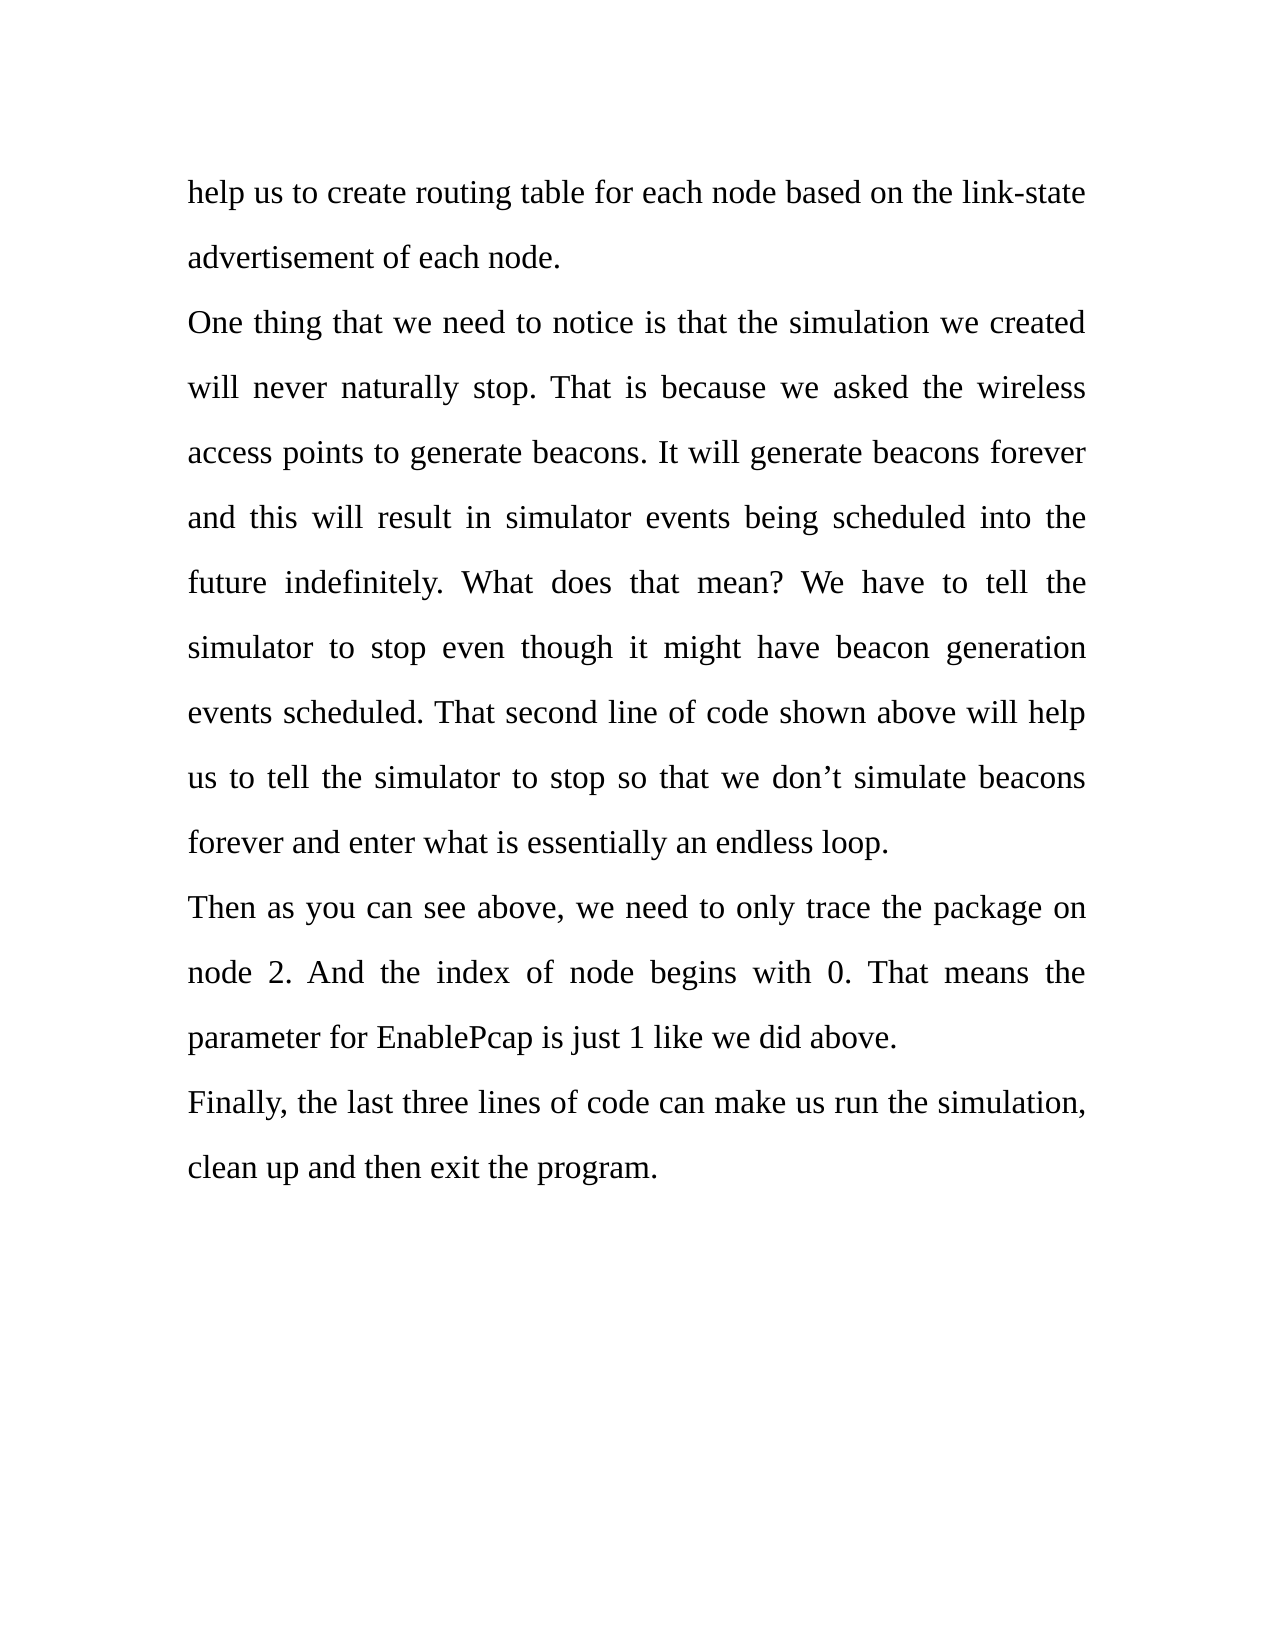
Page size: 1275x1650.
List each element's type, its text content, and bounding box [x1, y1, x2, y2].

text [187, 159, 1087, 289]
text Then as you can see above, we need to only trace the package on node 2. And the index of node begins with 0. That means the parameter for EnablePcap is just 1 like we did above. [187, 874, 1087, 1069]
text One thing that we need to notice is that the simulation we created will never naturally stop. That is because we asked the wireless access points to generate beacons. It will generate beacons forever and this will result in simulator events being scheduled into the future indefinitely. What does that mean? We have to tell the simulator to stop even though it might have beacon generation events scheduled. That second line of code shown above will help us to tell the simulator to stop so that we don’t simulate beacons forever and enter what is essentially an endless loop. [187, 289, 1087, 874]
text Finally, the last three lines of code can make us run the simulation, clean up and then exit the program. [187, 1069, 1087, 1199]
